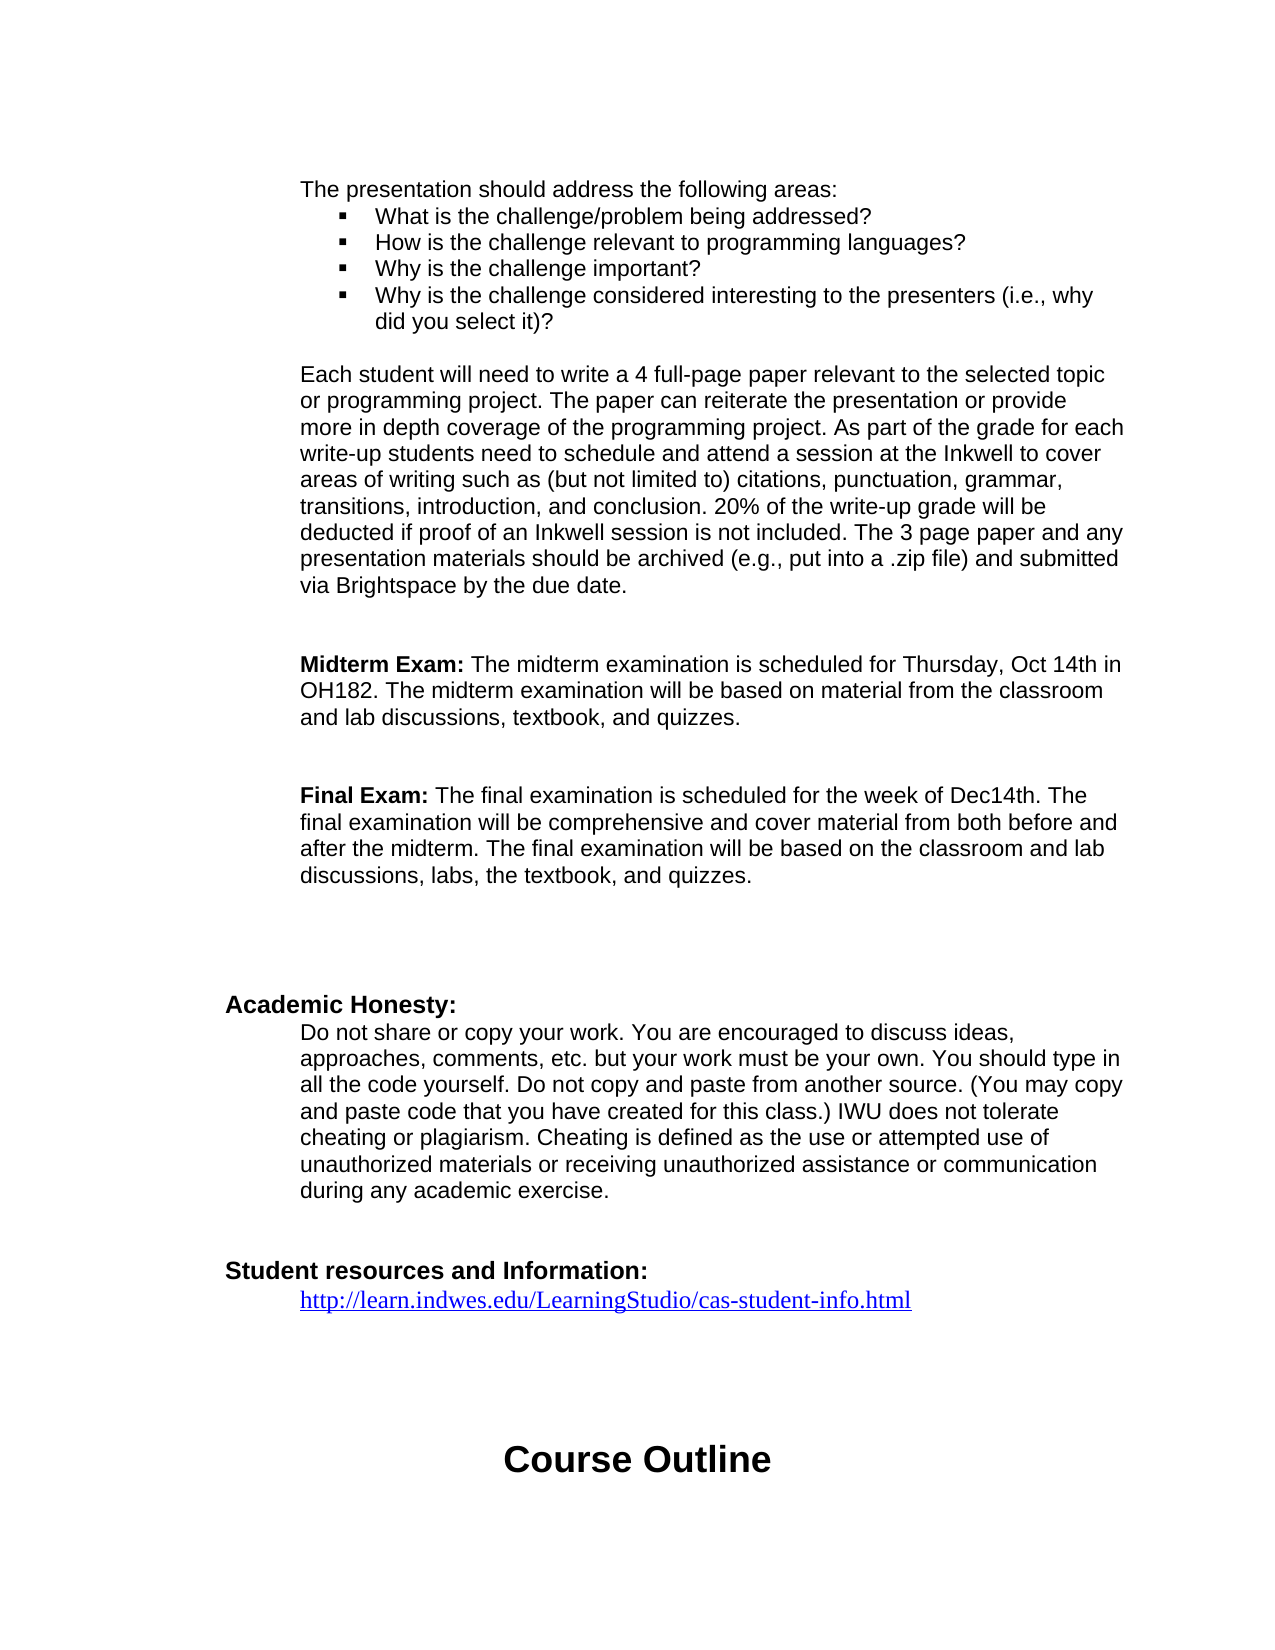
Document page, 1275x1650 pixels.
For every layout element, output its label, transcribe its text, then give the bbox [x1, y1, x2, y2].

text http://learn.indwes.edu/LearningStudio/cas-student-info.html [225, 1285, 1125, 1313]
text Final Exam: The final examination is scheduled for the week of Dec14th. The final examination will be comprehensive and cover material from both before and after the midterm. The final examination will be based on the classroom and lab discussions, labs, the textbook, and quizzes. [300, 782, 1125, 888]
text Each student will need to write a 4 full-page paper relevant to the selected topic or programming project. The paper can reiterate the presentation or provide more in depth coverage of the programming project. As part of the grade for each write-up students need to schedule and attend a session at the Inkwell to cover areas of writing such as (but not limited to) citations, punctuation, grammar, transitions, introduction, and conclusion. 20% of the write-up grade will be deducted if proof of an Inkwell session is not included. The 3 page paper and any presentation materials should be archived (e.g., put into a .zip file) and submitted via Brightspace by the due date. [300, 361, 1125, 598]
text Academic Honesty: [225, 990, 1125, 1019]
list What is the challenge/problem being addressed? [337, 203, 1125, 229]
text Student resources and Information: [225, 1256, 1125, 1285]
text Course Outline [150, 1438, 1125, 1481]
list Why is the challenge considered interesting to the presenters (i.e., why did you select it)? [337, 282, 1125, 334]
list How is the challenge relevant to programming languages? [337, 229, 1125, 255]
list Why is the challenge important? [337, 255, 1125, 282]
text Do not share or copy your work. You are encouraged to discuss ideas, approaches, comments, etc. but your work must be your own. You should type in all the code yourself. Do not copy and paste from another source. (You may copy and paste code that you have created for this class.) IWU does not tolerate cheating or plagiarism. Cheating is defined as the use or attempted use of unauthorized materials or receiving unauthorized assistance or communication during any academic exercise. [300, 1019, 1125, 1203]
text Midterm Exam: The midterm examination is scheduled for Thursday, Oct 14th in OH182. The midterm examination will be based on material from the classroom and lab discussions, textbook, and quizzes. [300, 651, 1125, 730]
text The presentation should address the following areas: [300, 176, 1125, 203]
